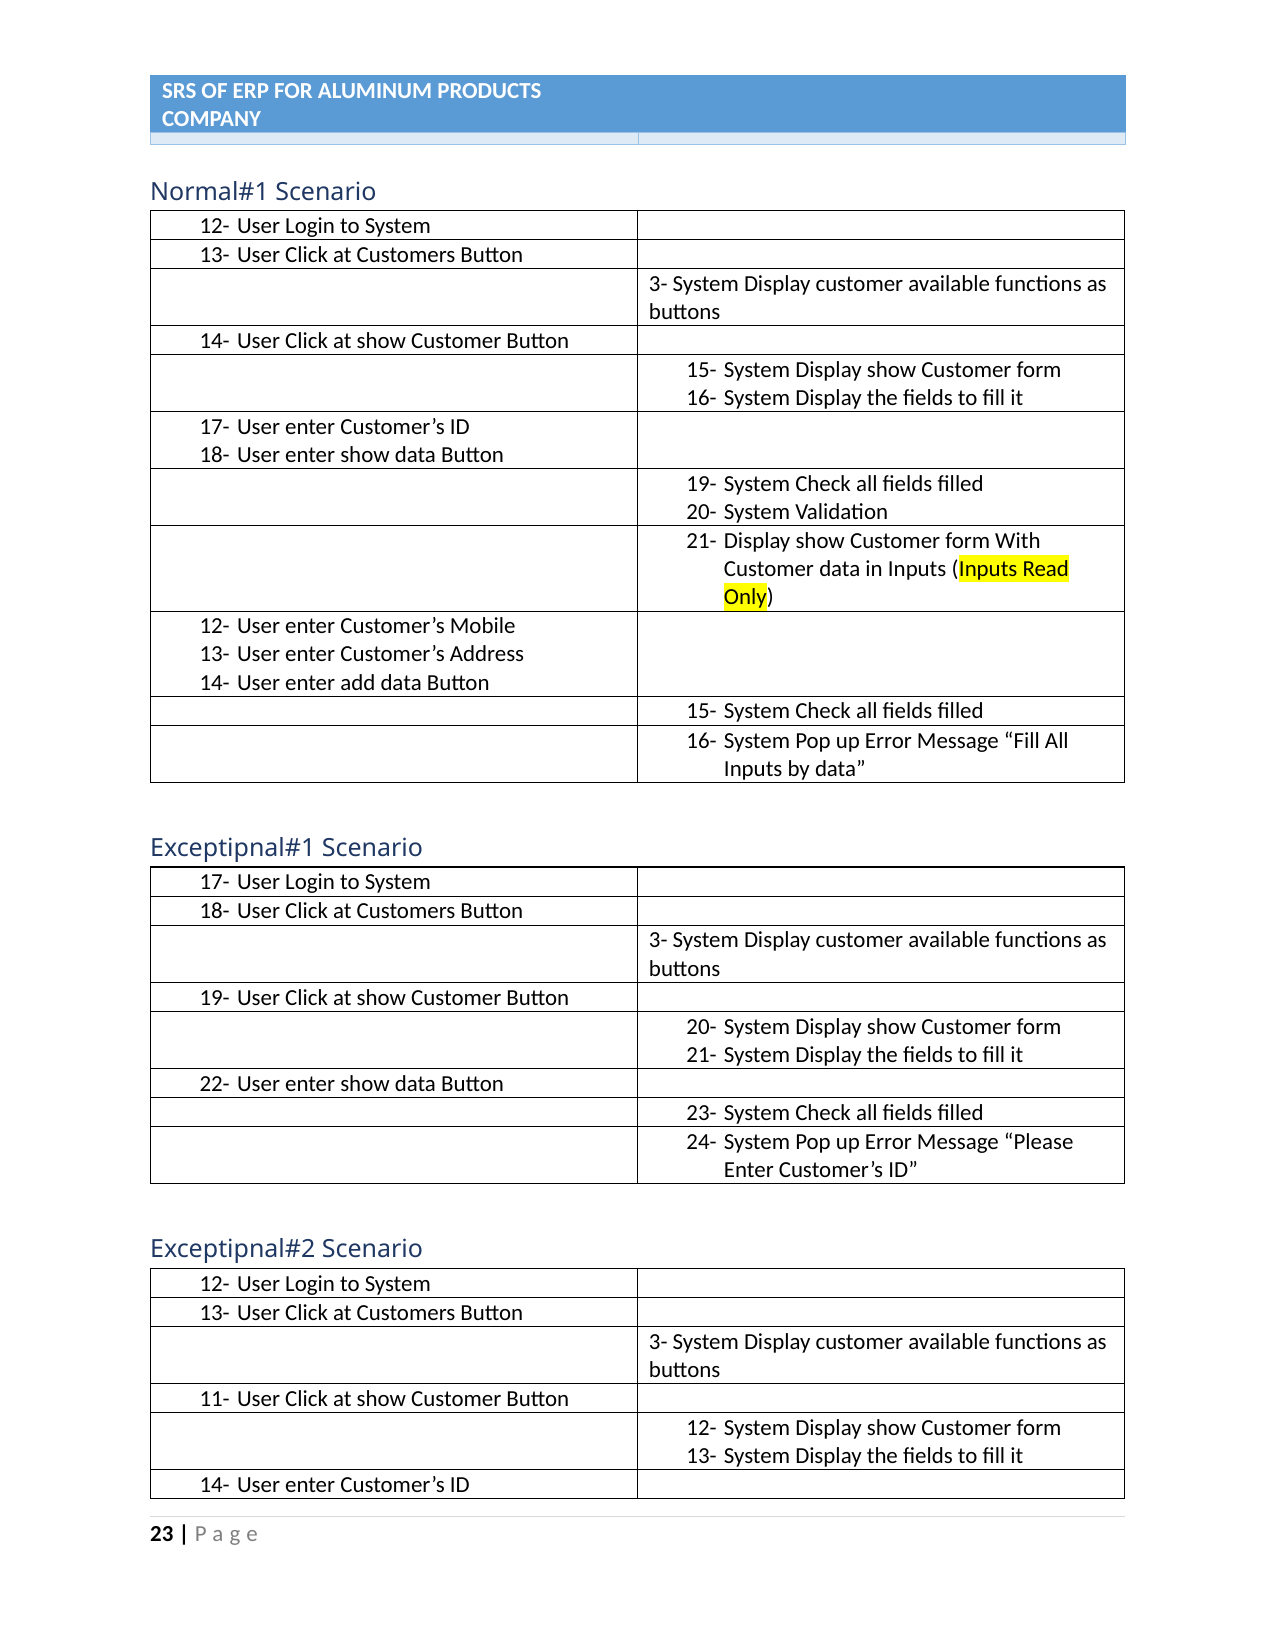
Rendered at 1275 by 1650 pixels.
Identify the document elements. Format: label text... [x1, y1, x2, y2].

table_cell [151, 1098, 637, 1126]
table_header User Login to System [151, 211, 637, 239]
table_cell [151, 1327, 637, 1383]
table_header [638, 1269, 1124, 1297]
table_cell [638, 1069, 1124, 1097]
table_cell 3- System Display customer available functions as buttons [638, 926, 1124, 982]
table_cell [151, 1012, 637, 1068]
table_cell User enter Customer’s Mobile User enter Customer’s Address User enter add data Button [151, 612, 637, 696]
table_cell [151, 526, 637, 611]
table_cell User Click at Customers Button [151, 1298, 637, 1326]
table_cell User enter Customer’s ID User enter show data Button [151, 1470, 637, 1498]
table_cell User Click at Customers Button [151, 897, 637, 924]
table_cell System Pop up Error Message “Please Enter Customer’s ID” [638, 1127, 1124, 1183]
table_cell System Check all fields filled [638, 1098, 1124, 1126]
table_cell 3- System Display customer available functions as buttons [638, 1327, 1124, 1383]
table_cell User Click at show Customer Button [151, 983, 637, 1011]
table_header User Login to System [151, 868, 637, 896]
table_cell System Display show Customer form System Display the fields to fill it [638, 1012, 1124, 1068]
table_cell User Click at show Customer Button [151, 1384, 637, 1412]
table_header [638, 211, 1124, 239]
table_cell [638, 1470, 1124, 1498]
table_cell [638, 1384, 1124, 1412]
table_cell [151, 469, 637, 525]
table_cell System Check all fields filled [638, 697, 1124, 725]
table_cell [151, 1127, 637, 1183]
subtitle Normal#1 Scenario [150, 173, 1125, 207]
table_cell User Click at Customers Button [151, 240, 637, 268]
table_cell System Display show Customer form System Display the fields to fill it [638, 355, 1124, 411]
subtitle Exceptipnal#2 Scenario [150, 1231, 1125, 1265]
table_cell [638, 612, 1124, 696]
table_cell [151, 1413, 637, 1469]
table_cell [151, 926, 637, 982]
table_header [638, 868, 1124, 896]
table_header User Login to System [151, 1269, 637, 1297]
table_cell [638, 1298, 1124, 1326]
table_cell [638, 897, 1124, 924]
table_cell [151, 697, 637, 725]
table_cell Display show Customer form With Customer data in Inputs (Inputs Read Only) [638, 526, 1124, 611]
table_cell System Display show Customer form System Display the fields to fill it [638, 1413, 1124, 1469]
table_cell [638, 412, 1124, 468]
table_cell 3- System Display customer available functions as buttons [638, 269, 1124, 325]
table_cell System Pop up Error Message “Fill All Inputs by data” [638, 726, 1124, 782]
subtitle Exceptipnal#1 Scenario [150, 830, 1125, 864]
table_cell User enter Customer’s ID User enter show data Button [151, 412, 637, 468]
table_cell User Click at show Customer Button [151, 326, 637, 354]
table_cell [151, 269, 637, 325]
table_cell [638, 240, 1124, 268]
table_cell [638, 983, 1124, 1011]
table_cell System Check all fields filled System Validation [638, 469, 1124, 525]
table_cell [638, 326, 1124, 354]
table_cell [151, 726, 637, 782]
table_cell User enter show data Button [151, 1069, 637, 1097]
table_cell [151, 355, 637, 411]
